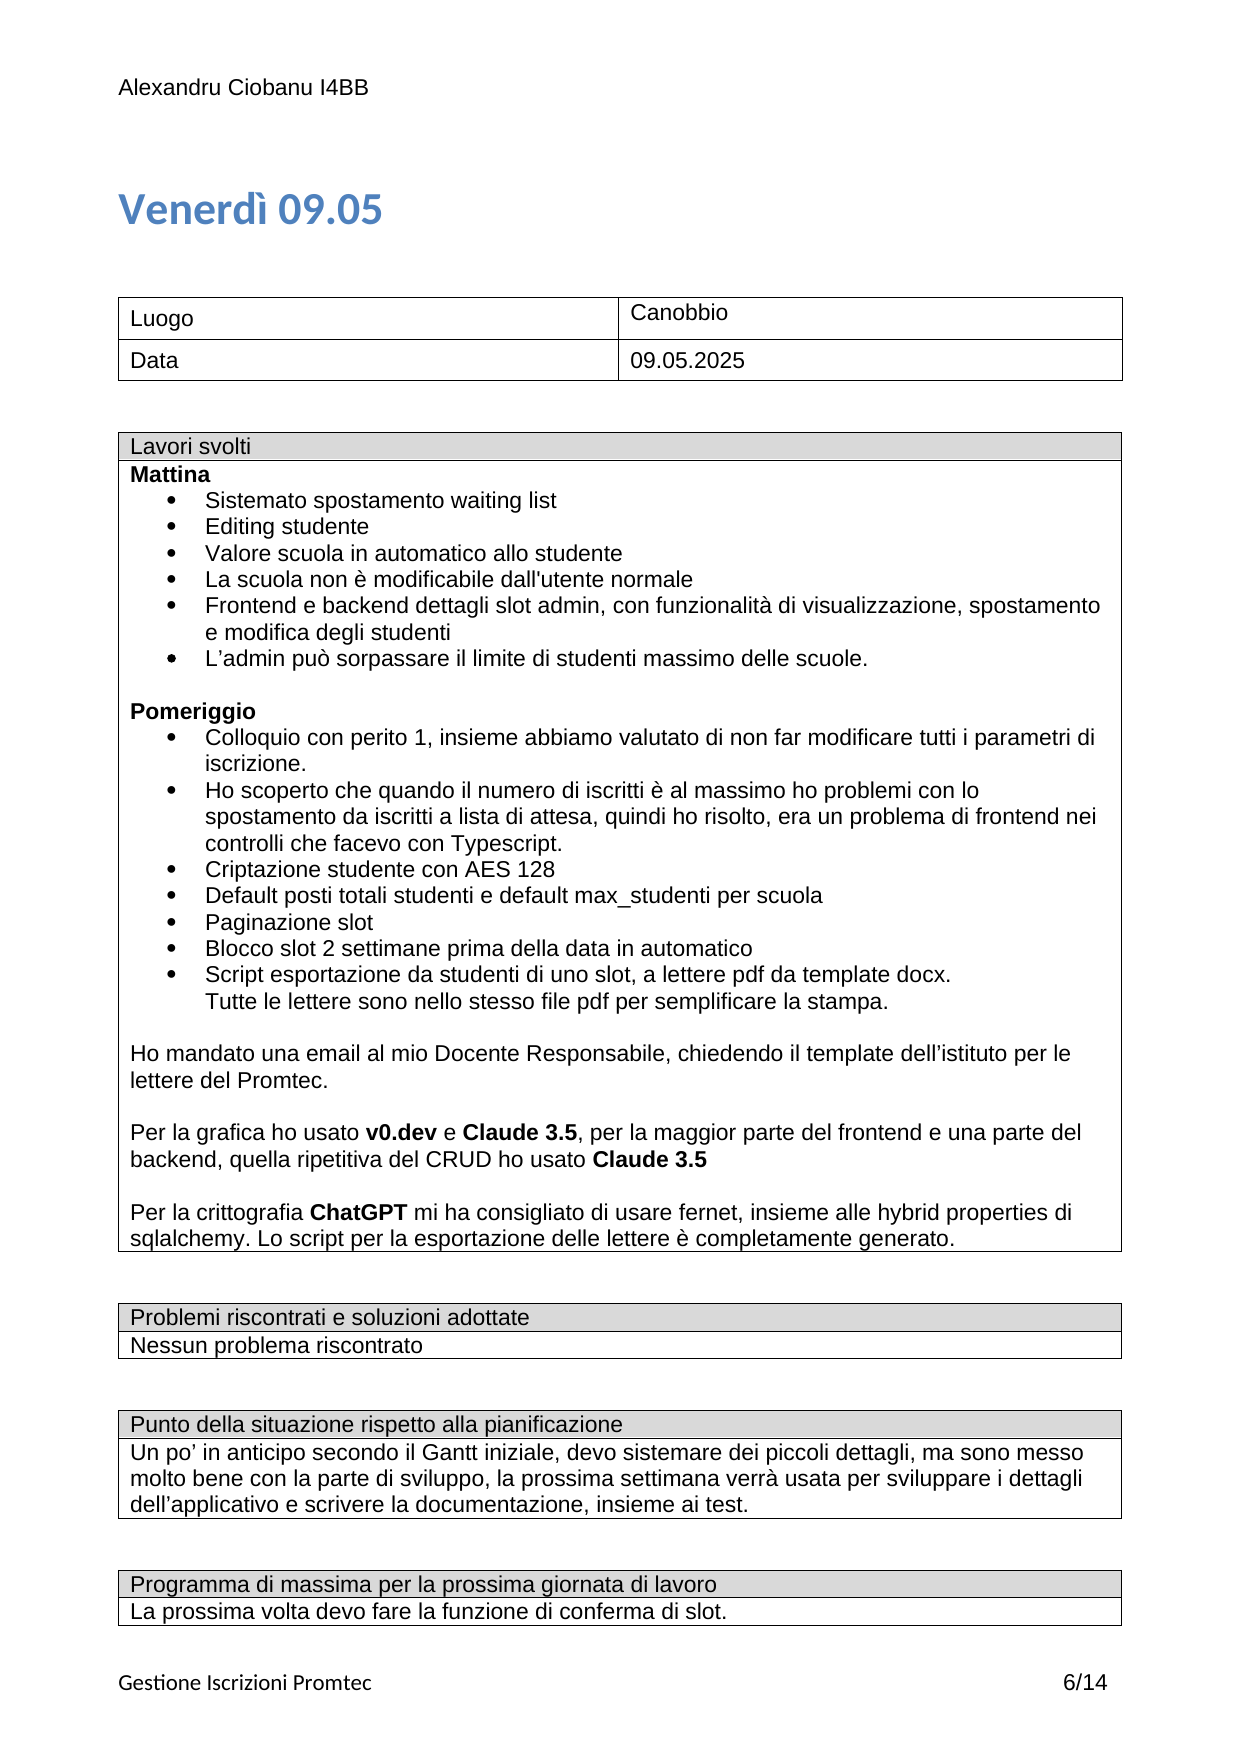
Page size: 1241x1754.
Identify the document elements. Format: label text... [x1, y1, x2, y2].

table_header Programma di massima per la prossima giornata di lavoro [119, 1571, 1121, 1597]
table_cell Mattina Sistemato spostamento waiting list Editing studente Valore scuola in automatico allo studente La scuola non è modificabile dall'utente normale Frontend e backend dettagli slot admin, con funzionalità di visualizzazione, spostamento e modifica degli studenti L’admin può sorpassare il limite di studenti massimo delle scuole. Pomeriggio Colloquio con perito 1, insieme abbiamo valutato di non far modificare tutti i parametri di iscrizione. Ho scoperto che quando il numero di iscritti è al massimo ho problemi con lo spostamento da iscritti a lista di attesa, quindi ho risolto, era un problema di frontend nei controlli che facevo con Typescript. Criptazione studente con AES 128 Default posti totali studenti e default max_studenti per scuola Paginazione slot Blocco slot 2 settimane prima della data in automatico Script esportazione da studenti di uno slot, a lettere pdf da template docx. Tutte le lettere sono nello stesso file pdf per semplificare la stampa. Ho mandato una email al mio Docente Responsabile, chiedendo il template dell’istituto per le lettere del Promtec. Per la grafica ho usato v0.dev e Claude 3.5, per la maggior parte del frontend e una parte del backend, quella ripetitiva del CRUD ho usato Claude 3.5 Per la crittografia ChatGPT mi ha consigliato di usare fernet, insieme alle hybrid properties di sqlalchemy. Lo script per la esportazione delle lettere è completamente generato. [119, 461, 1121, 1251]
table_cell Un po’ in anticipo secondo il Gantt iniziale, devo sistemare dei piccoli dettagli, ma sono messo molto bene con la parte di sviluppo, la prossima settimana verrà usata per sviluppare i dettagli dell’applicativo e scrivere la documentazione, insieme ai test. [119, 1439, 1121, 1518]
table_cell Data [119, 340, 618, 380]
table_header Lavori svolti [119, 433, 1121, 459]
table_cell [119, 1598, 1121, 1624]
subtitle Venerdì 09.05 [118, 180, 1122, 236]
table_cell Nessun problema riscontrato [119, 1332, 1121, 1358]
table_header Luogo [119, 298, 618, 339]
table_cell 09.05.2025 [619, 340, 1122, 380]
table_header Punto della situazione rispetto alla pianificazione [119, 1411, 1121, 1437]
table_header Problemi riscontrati e soluzioni adottate [119, 1304, 1121, 1331]
table_header Canobbio [619, 298, 1122, 339]
